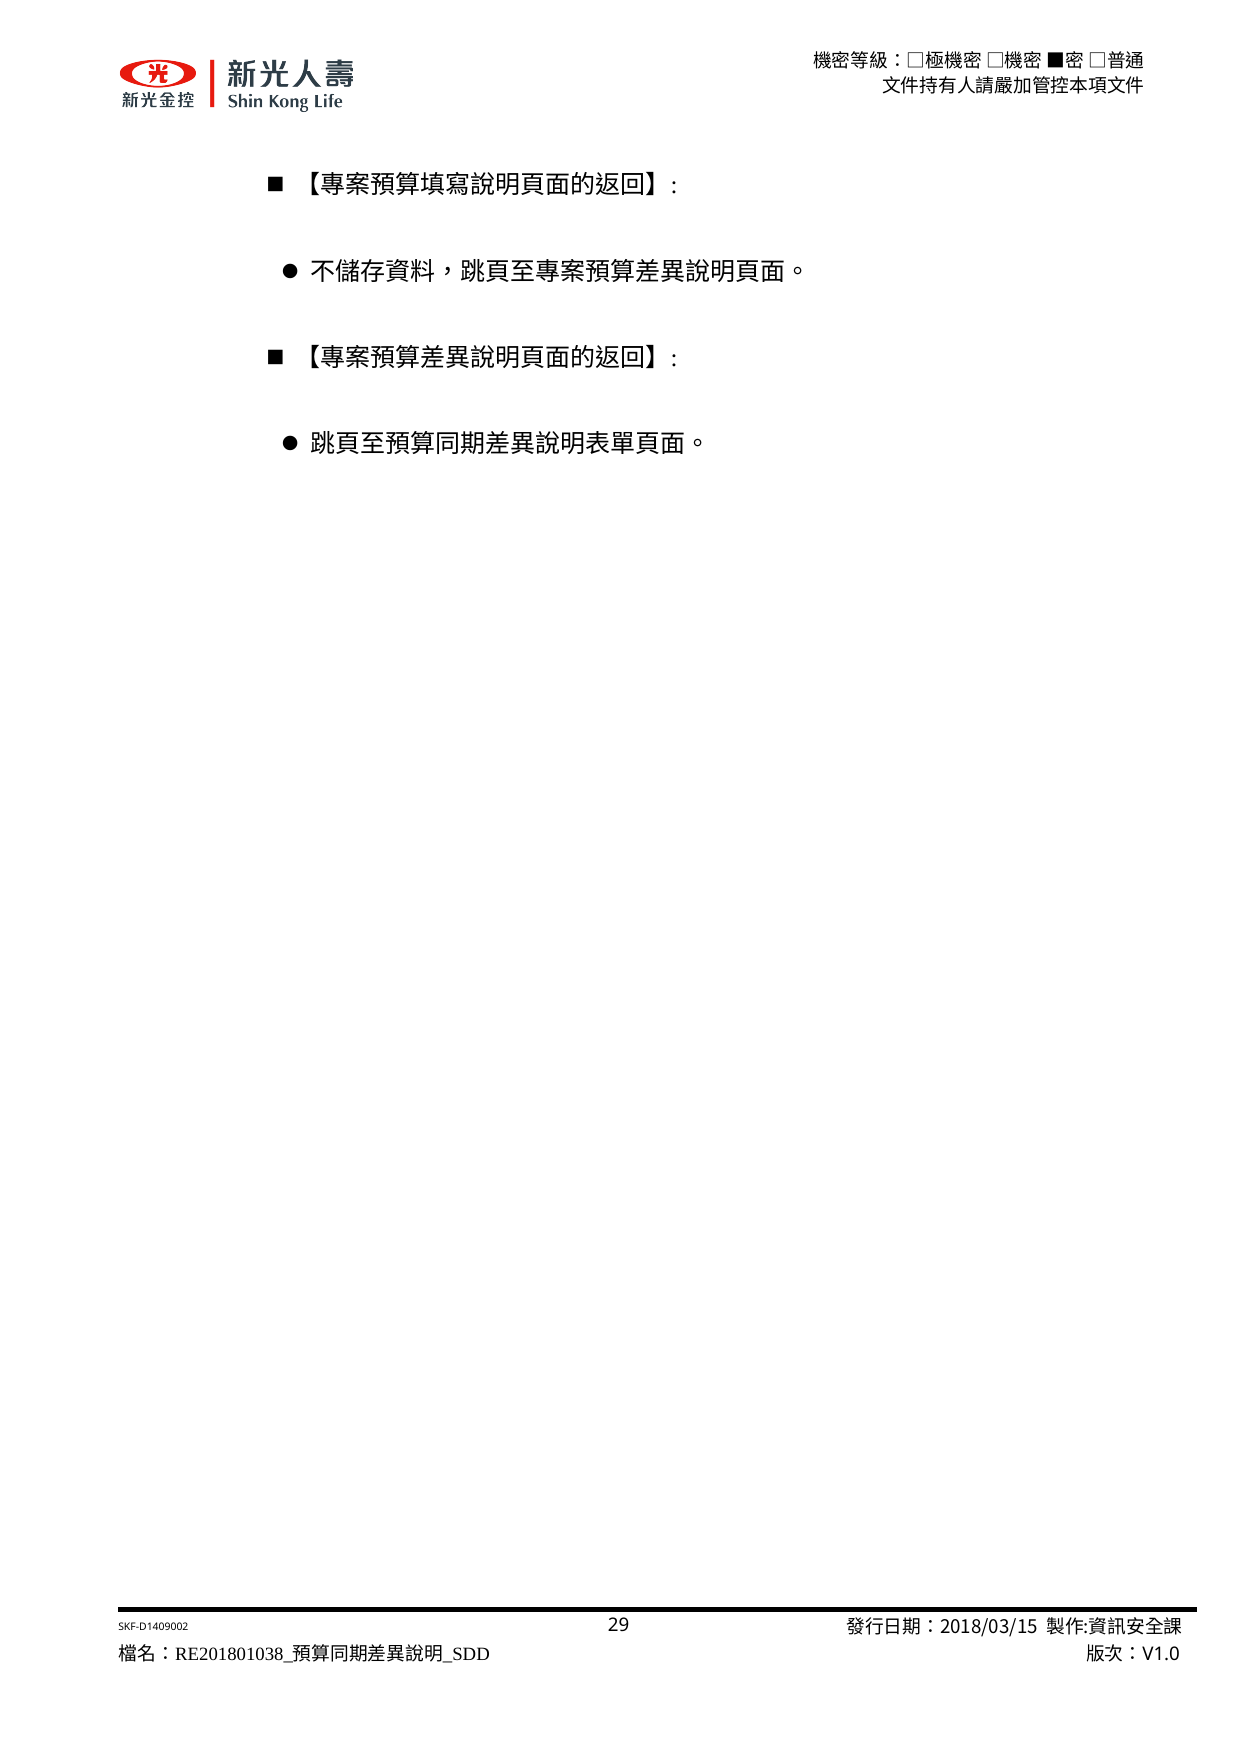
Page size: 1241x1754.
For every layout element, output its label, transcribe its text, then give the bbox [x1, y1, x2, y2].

list 【專案預算差異說明頁面的返回】: [266, 321, 1152, 390]
list 【專案預算填寫說明頁面的返回】: [266, 148, 1152, 217]
picture [118, 59, 353, 113]
list 不儲存資料，跳頁至專案預算差異說明頁面。 [281, 234, 1152, 304]
list 跳頁至預算同期差異說明表單頁面。 [281, 407, 1152, 477]
